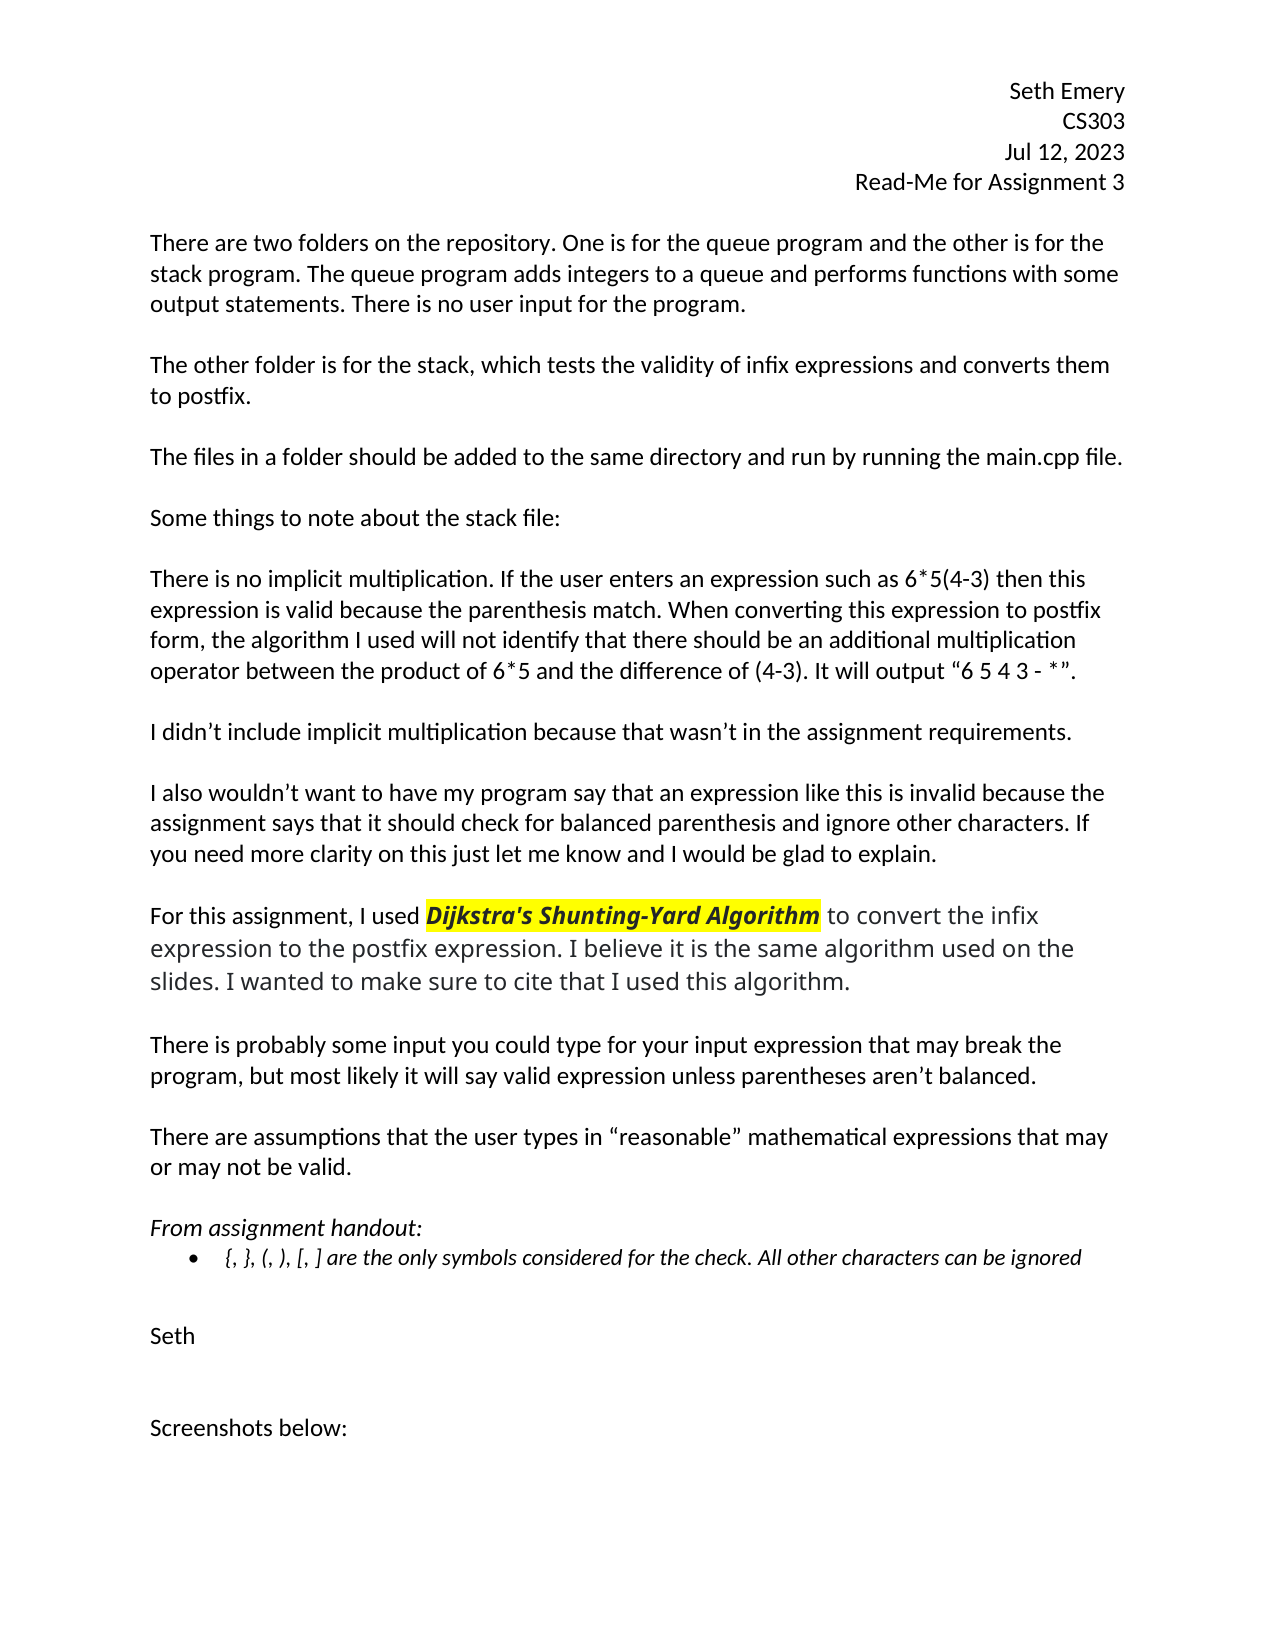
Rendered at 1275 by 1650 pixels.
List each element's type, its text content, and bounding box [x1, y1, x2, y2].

text I also wouldn’t want to have my program say that an expression like this is invalid because the assignment says that it should check for balanced parenthesis and ignore other characters. If you need more clarity on this just let me know and I would be glad to explain. [150, 777, 1125, 868]
text There is probably some input you could type for your input expression that may break the program, but most likely it will say valid expression unless parentheses aren’t balanced. [150, 1029, 1125, 1091]
text From assignment handout: [150, 1213, 1125, 1243]
text Screenshots below: [150, 1412, 1125, 1443]
text I didn’t include implicit multiplication because that wasn’t in the assignment requirements. [150, 716, 1125, 746]
text The other folder is for the stack, which tests the validity of infix expressions and converts them to postfix. [150, 350, 1125, 411]
text For this assignment, I used Dijkstra's Shunting-Yard Algorithm to convert the infix expression to the postfix expression. I believe it is the same algorithm used on the slides. I wanted to make sure to cite that I used this algorithm. [851, 899, 1125, 997]
text Some things to note about the stack file: [150, 502, 1125, 533]
text The files in a folder should be added to the same directory and run by running the main.cpp file. [150, 441, 1125, 472]
text Seth [150, 1321, 1125, 1351]
list {, }, (, ), [, ] are the only symbols considered for the check. All other characters can be ignored [187, 1243, 1125, 1271]
text There are two folders on the repository. One is for the queue program and the other is for the stack program. The queue program adds integers to a queue and performs functions with some output statements. There is no user input for the program. [150, 228, 1125, 319]
text There is no implicit multiplication. If the user enters an expression such as 6*5(4-3) then this expression is valid because the parenthesis match. When converting this expression to postfix form, the algorithm I used will not identify that there should be an additional multiplication operator between the product of 6*5 and the difference of (4-3). It will output “6 5 4 3 - *”. [150, 563, 1125, 685]
text There are assumptions that the user types in “reasonable” mathematical expressions that may or may not be valid. [150, 1121, 1125, 1182]
